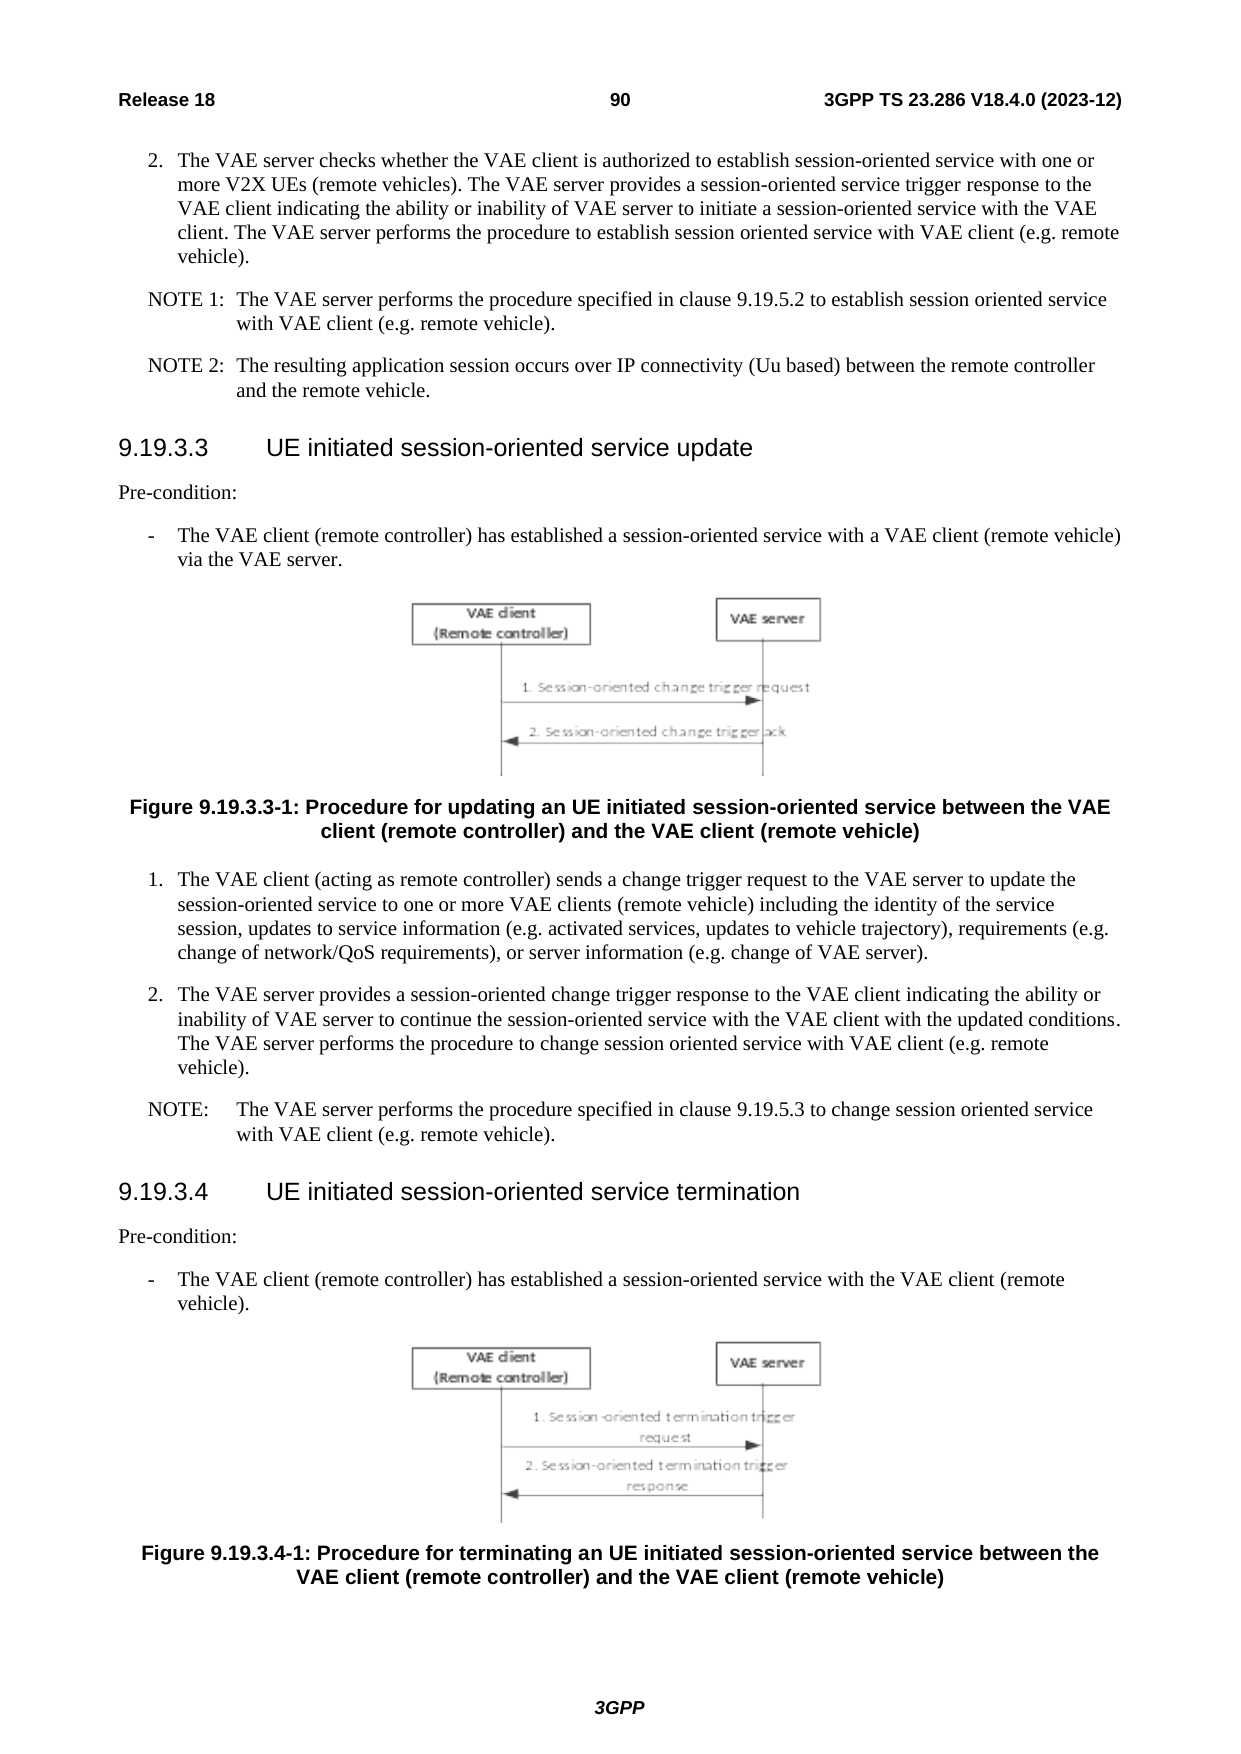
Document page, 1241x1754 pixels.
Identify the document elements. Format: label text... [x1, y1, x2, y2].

text NOTE 1: The VAE server performs the procedure specified in clause 9.19.5.2 to establish session oriented service with VAE client (e.g. remote vehicle). [148, 287, 1122, 335]
text NOTE: The VAE server performs the procedure specified in clause 9.19.5.3 to change session oriented service with VAE client (e.g. remote vehicle). [148, 1097, 1122, 1146]
text Figure 9.19.3.3-1: Procedure for updating an UE initiated session-oriented service between the VAE client (remote controller) and the VAE client (remote vehicle) [118, 794, 1122, 842]
text 2. The VAE server checks whether the VAE client is authorized to establish session-oriented service with one or more V2X UEs (remote vehicles). The VAE server provides a session-oriented service trigger response to the VAE client indicating the ability or inability of VAE server to initiate a session-oriented service with the VAE client. The VAE server performs the procedure to establish session oriented service with VAE client (e.g. remote vehicle). [148, 147, 1122, 268]
text Pre-condition: [118, 1224, 1122, 1248]
text - The VAE client (remote controller) has established a session-oriented service with a VAE client (remote vehicle) via the VAE server. [148, 523, 1122, 571]
text Pre-condition: [118, 480, 1122, 504]
text NOTE 2: The resulting application session occurs over IP connectivity (Uu based) between the remote controller and the remote vehicle. [148, 353, 1122, 402]
subtitle 9.19.3.3 UE initiated session-oriented service update [118, 433, 1122, 462]
subtitle 9.19.3.4 UE initiated session-oriented service termination [118, 1177, 1122, 1206]
text Figure 9.19.3.4-1: Procedure for terminating an UE initiated session-oriented service between the VAE client (remote controller) and the VAE client (remote vehicle) [118, 1541, 1122, 1589]
text - The VAE client (remote controller) has established a session-oriented service with the VAE client (remote vehicle). [148, 1267, 1122, 1315]
text 2. The VAE server provides a session-oriented change trigger response to the VAE client indicating the ability or inability of VAE server to continue the session-oriented service with the VAE client with the updated conditions. The VAE server performs the procedure to change session oriented service with VAE client (e.g. remote vehicle). [148, 982, 1122, 1079]
text 1. The VAE client (acting as remote controller) sends a change trigger request to the VAE server to update the session-oriented service to one or more VAE clients (remote vehicle) including the identity of the service session, updates to service information (e.g. activated services, updates to vehicle trajectory), requirements (e.g. change of network/QoS requirements), or server information (e.g. change of VAE server). [148, 867, 1122, 964]
